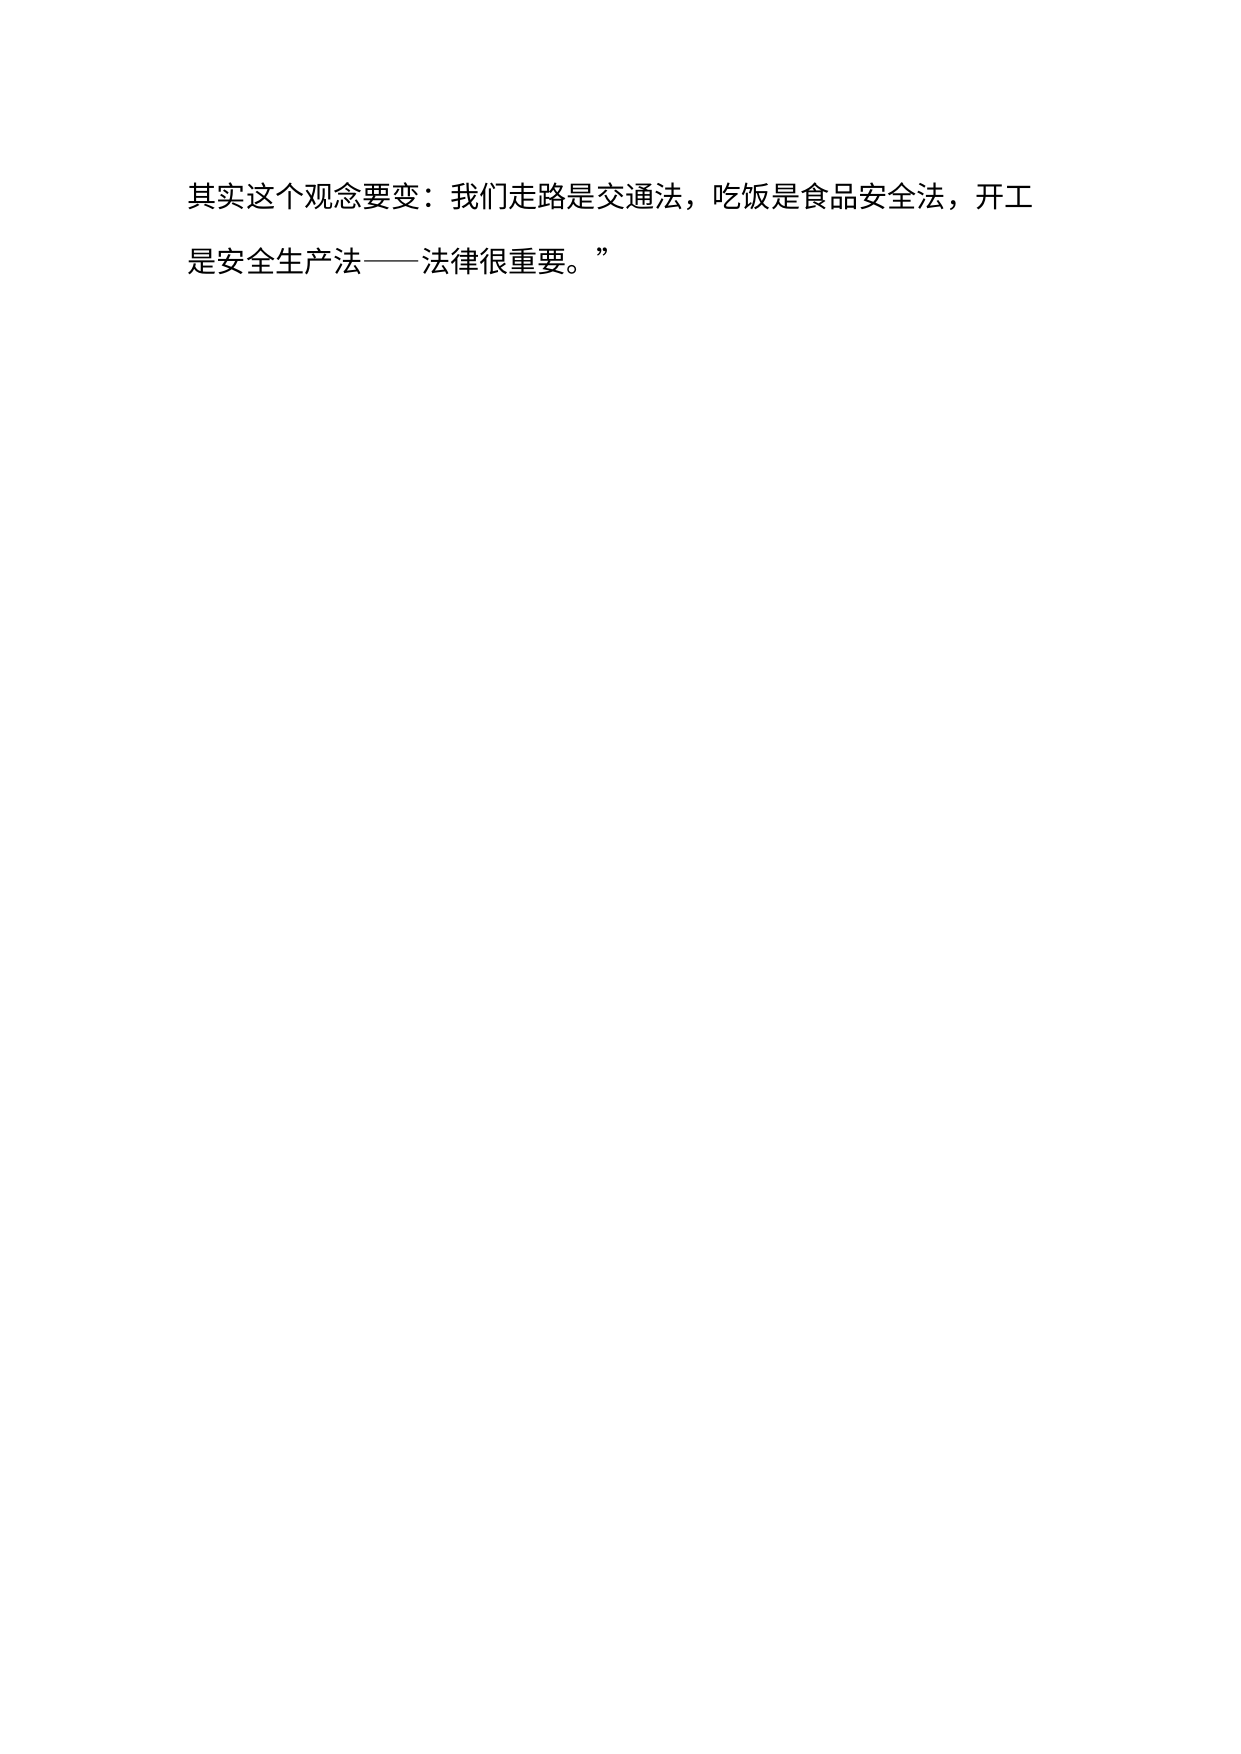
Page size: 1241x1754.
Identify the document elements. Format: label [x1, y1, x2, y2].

text [187, 162, 1053, 292]
